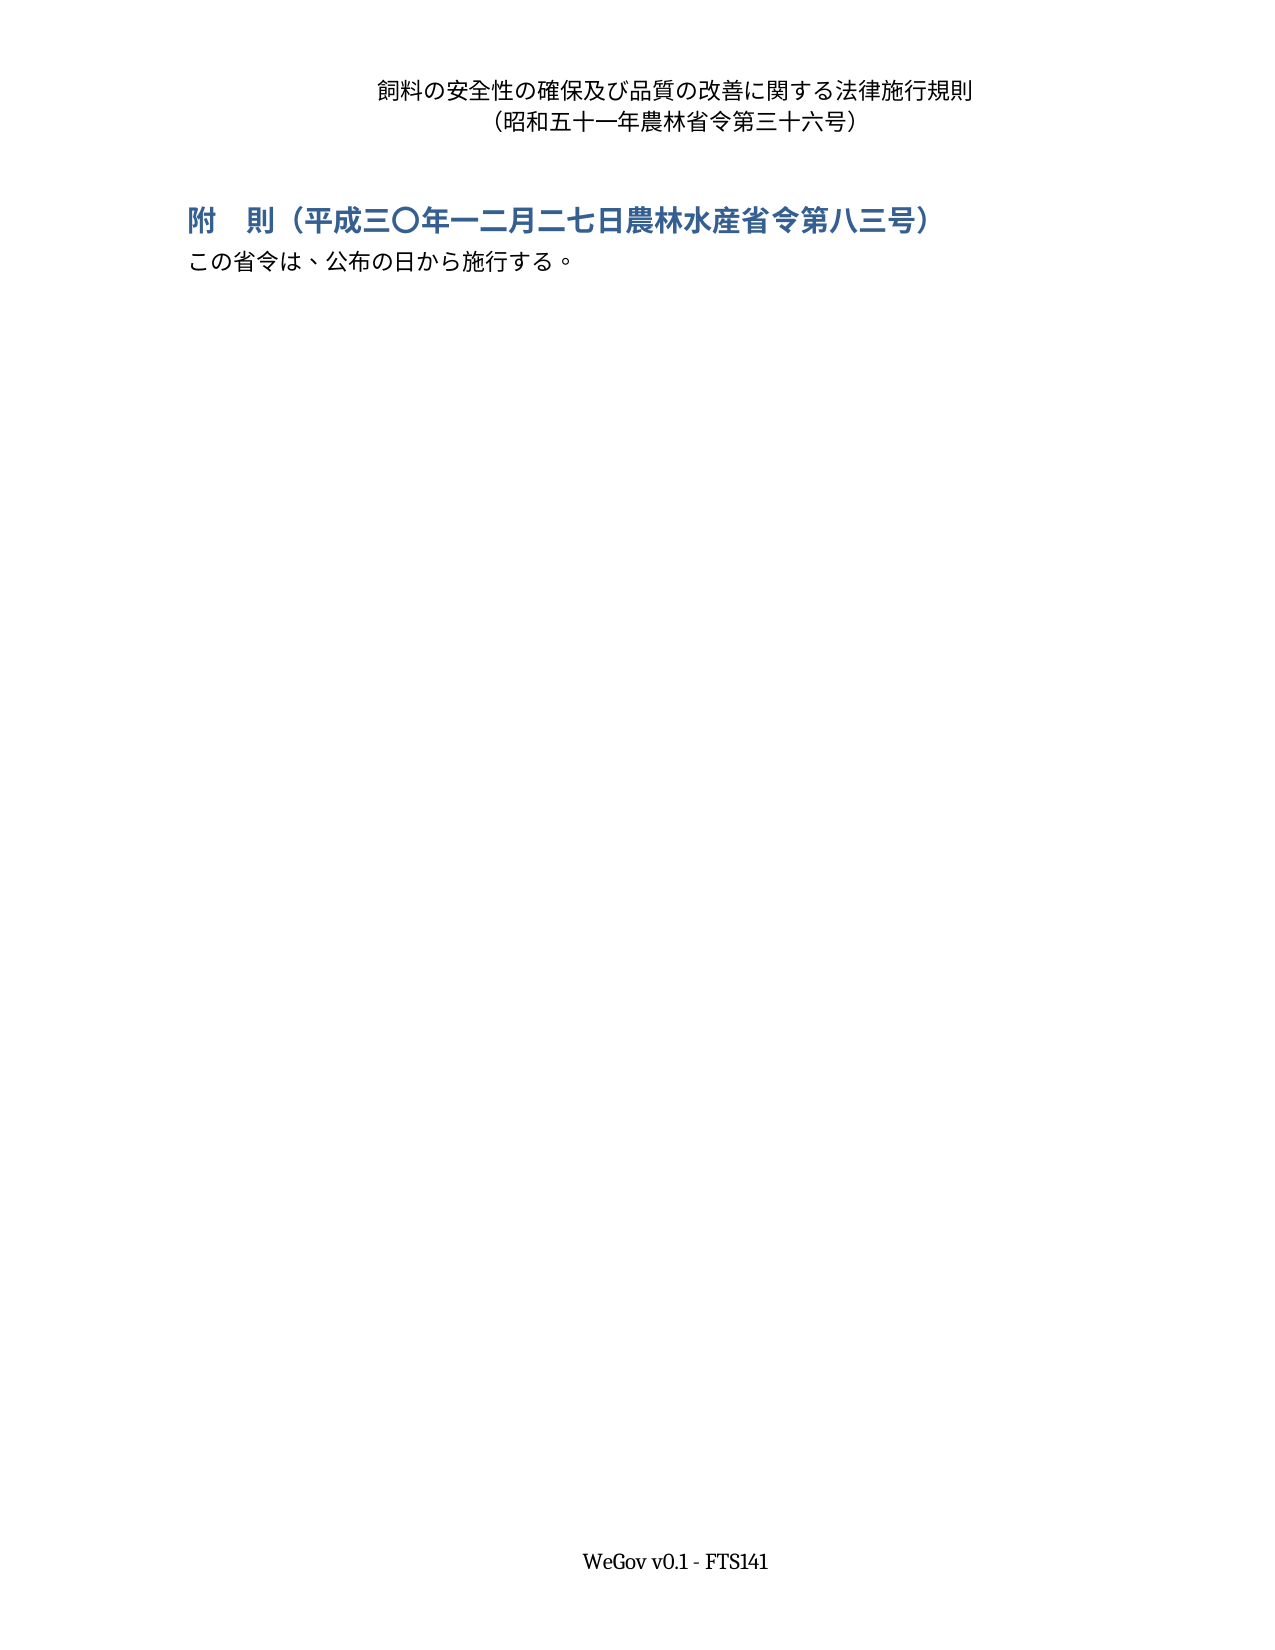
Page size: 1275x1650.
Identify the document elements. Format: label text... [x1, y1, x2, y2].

subtitle 附 則（平成三〇年一二月二七日農林水産省令第八三号） [187, 200, 1087, 240]
text この省令は、公布の日から施行する。 [187, 246, 1087, 277]
